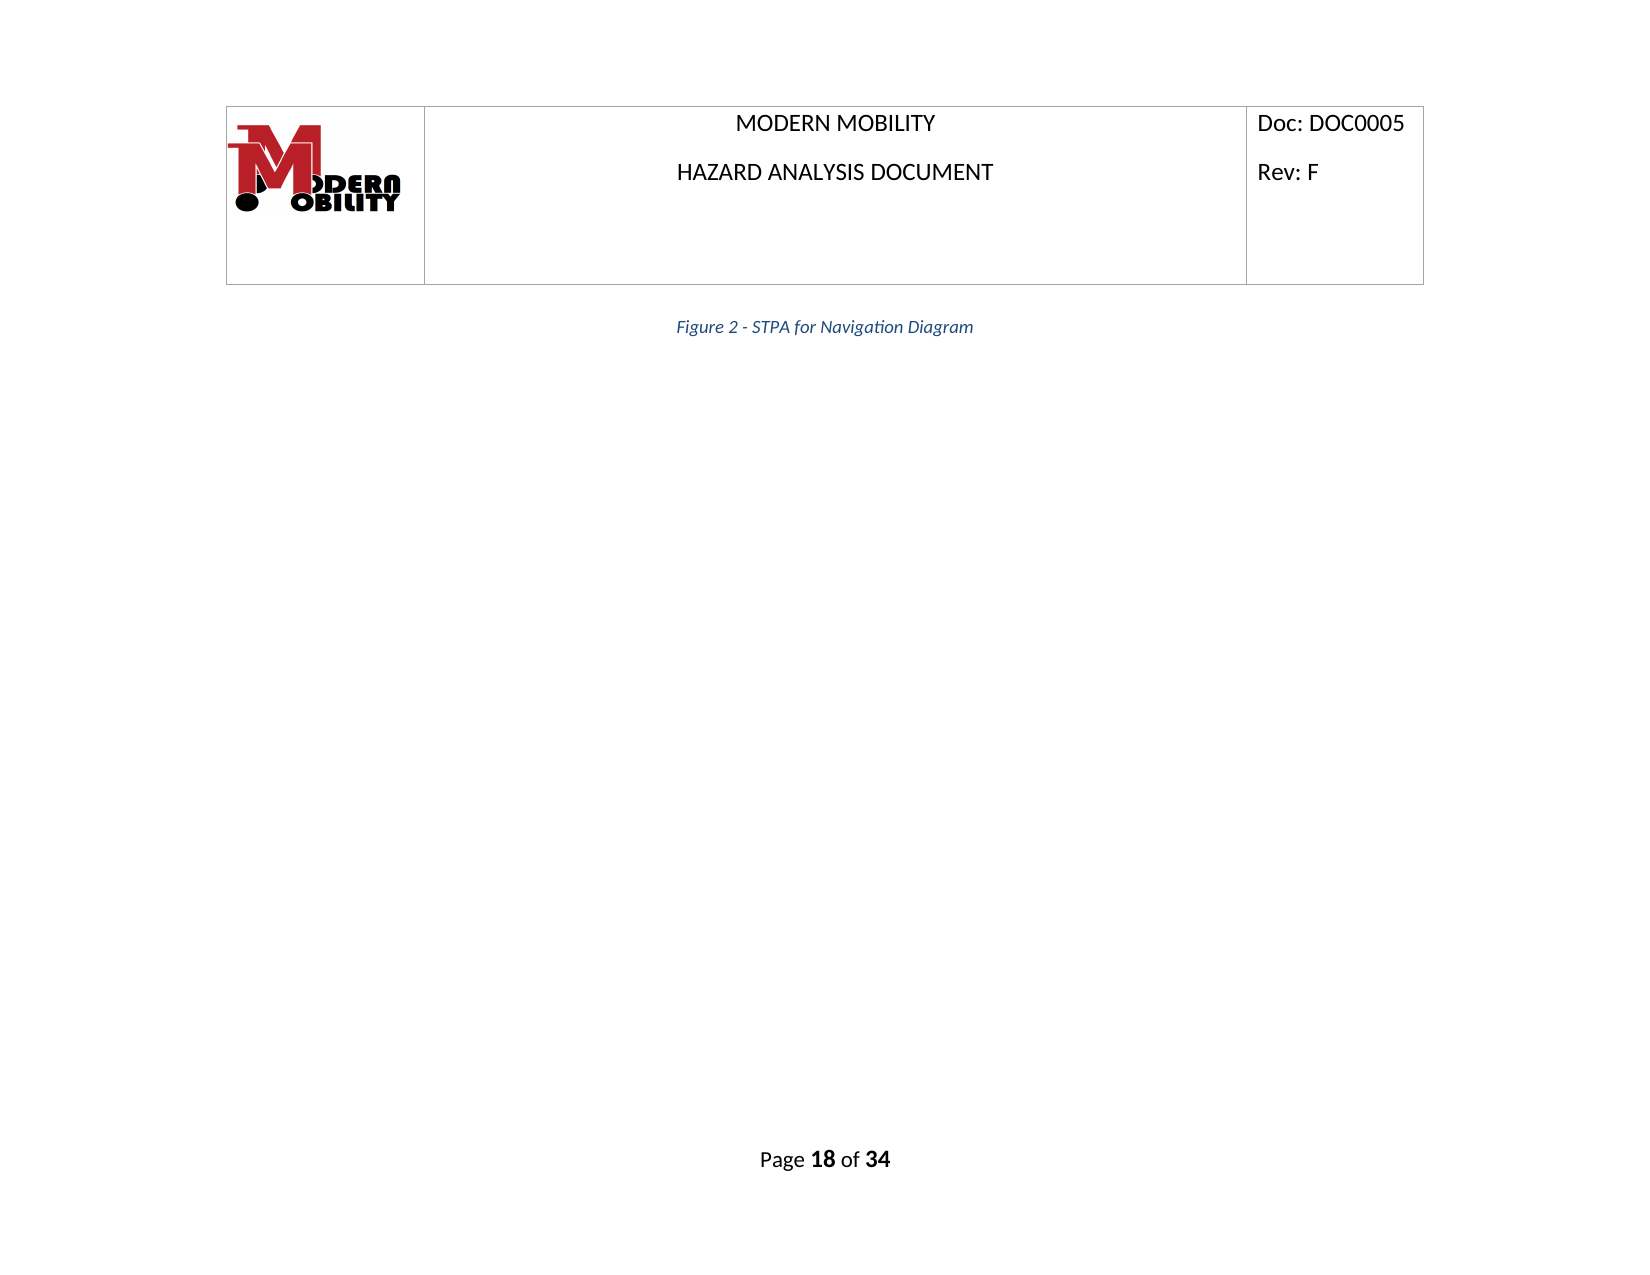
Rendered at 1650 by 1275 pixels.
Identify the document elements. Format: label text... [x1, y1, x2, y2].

text Figure 2 - STPA for Navigation Diagram [150, 315, 1500, 338]
picture [227, 124, 401, 213]
